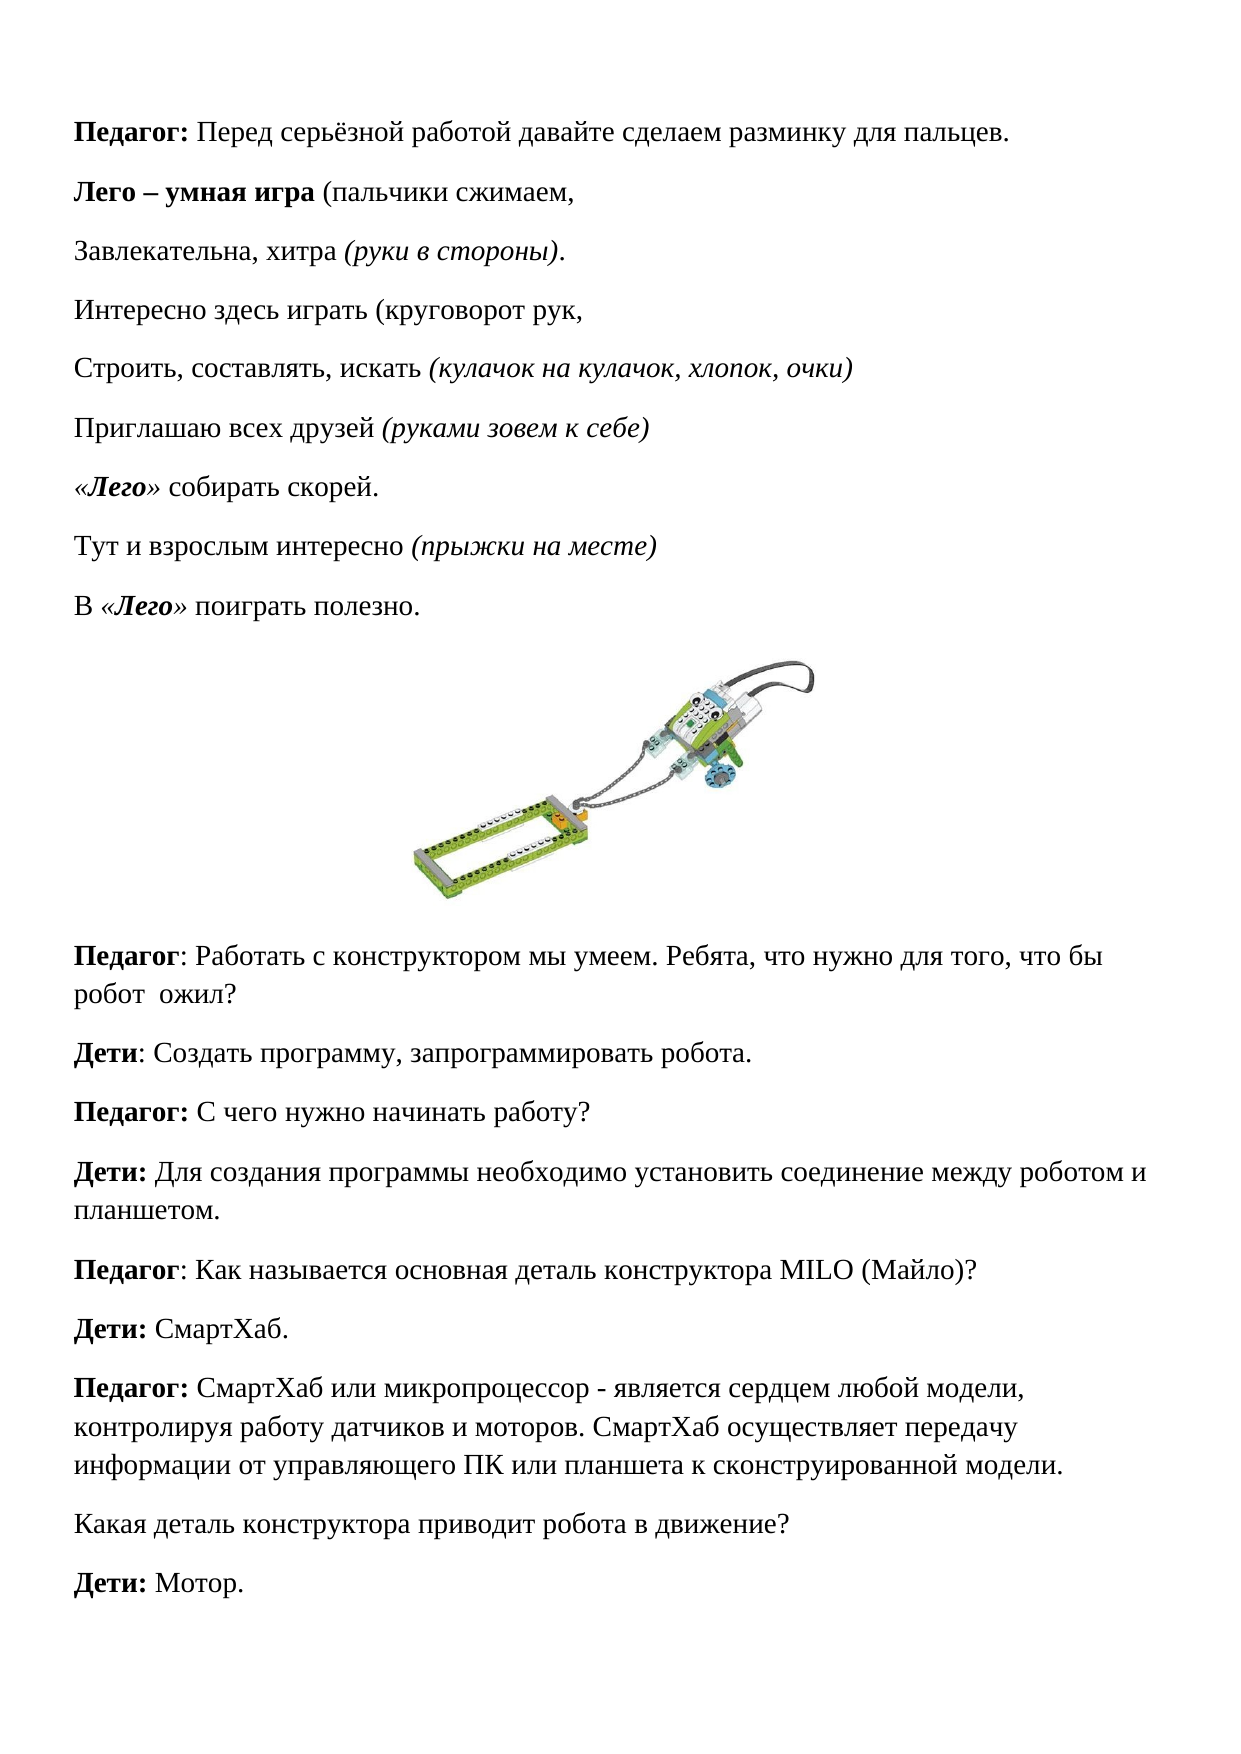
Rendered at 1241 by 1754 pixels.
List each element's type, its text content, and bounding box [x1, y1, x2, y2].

text В «Лего» поиграть полезно. [73, 588, 1163, 622]
text Строить, составлять, искать (кулачок на кулачок, хлопок, очки) [73, 351, 1163, 384]
text Какая деталь конструктора приводит робота в движение? [73, 1506, 1163, 1540]
text Лего – умная игра (пальчики сжимаем, Завлекательна, хитра (руки в стороны). Интересно здесь играть (круговорот рук, [73, 174, 583, 325]
text Тут и взрослым интересно (прыжки на месте) [73, 528, 1163, 562]
text Дети: СмартХаб. [73, 1311, 1163, 1345]
picture [410, 658, 817, 906]
text Педагог: СмартХаб или микропроцессор - является сердцем любой модели, контролируя работу датчиков и моторов. СмартХаб осуществляет передачу информации от управляющего ПК или планшета к сконструированной модели. [73, 1370, 1163, 1481]
text Дети: Создать программу, запрограммировать робота. [73, 1035, 1163, 1068]
text Педагог: С чего нужно начинать работу? [73, 1094, 1163, 1128]
text Педагог: Перед серьёзной работой давайте сделаем разминку для пальцев. [73, 114, 1163, 148]
text Дети: Мотор. [73, 1565, 1163, 1599]
text «Лего» собирать скорей. [73, 469, 1163, 503]
text Приглашаю всех друзей (руками зовем к себе) [73, 410, 1163, 444]
text Педагог: Как называется основная деталь конструктора MILO (Майло)? [73, 1252, 1163, 1285]
text Дети: Для создания программы необходимо установить соединение между роботом и планшетом. [73, 1154, 1149, 1226]
